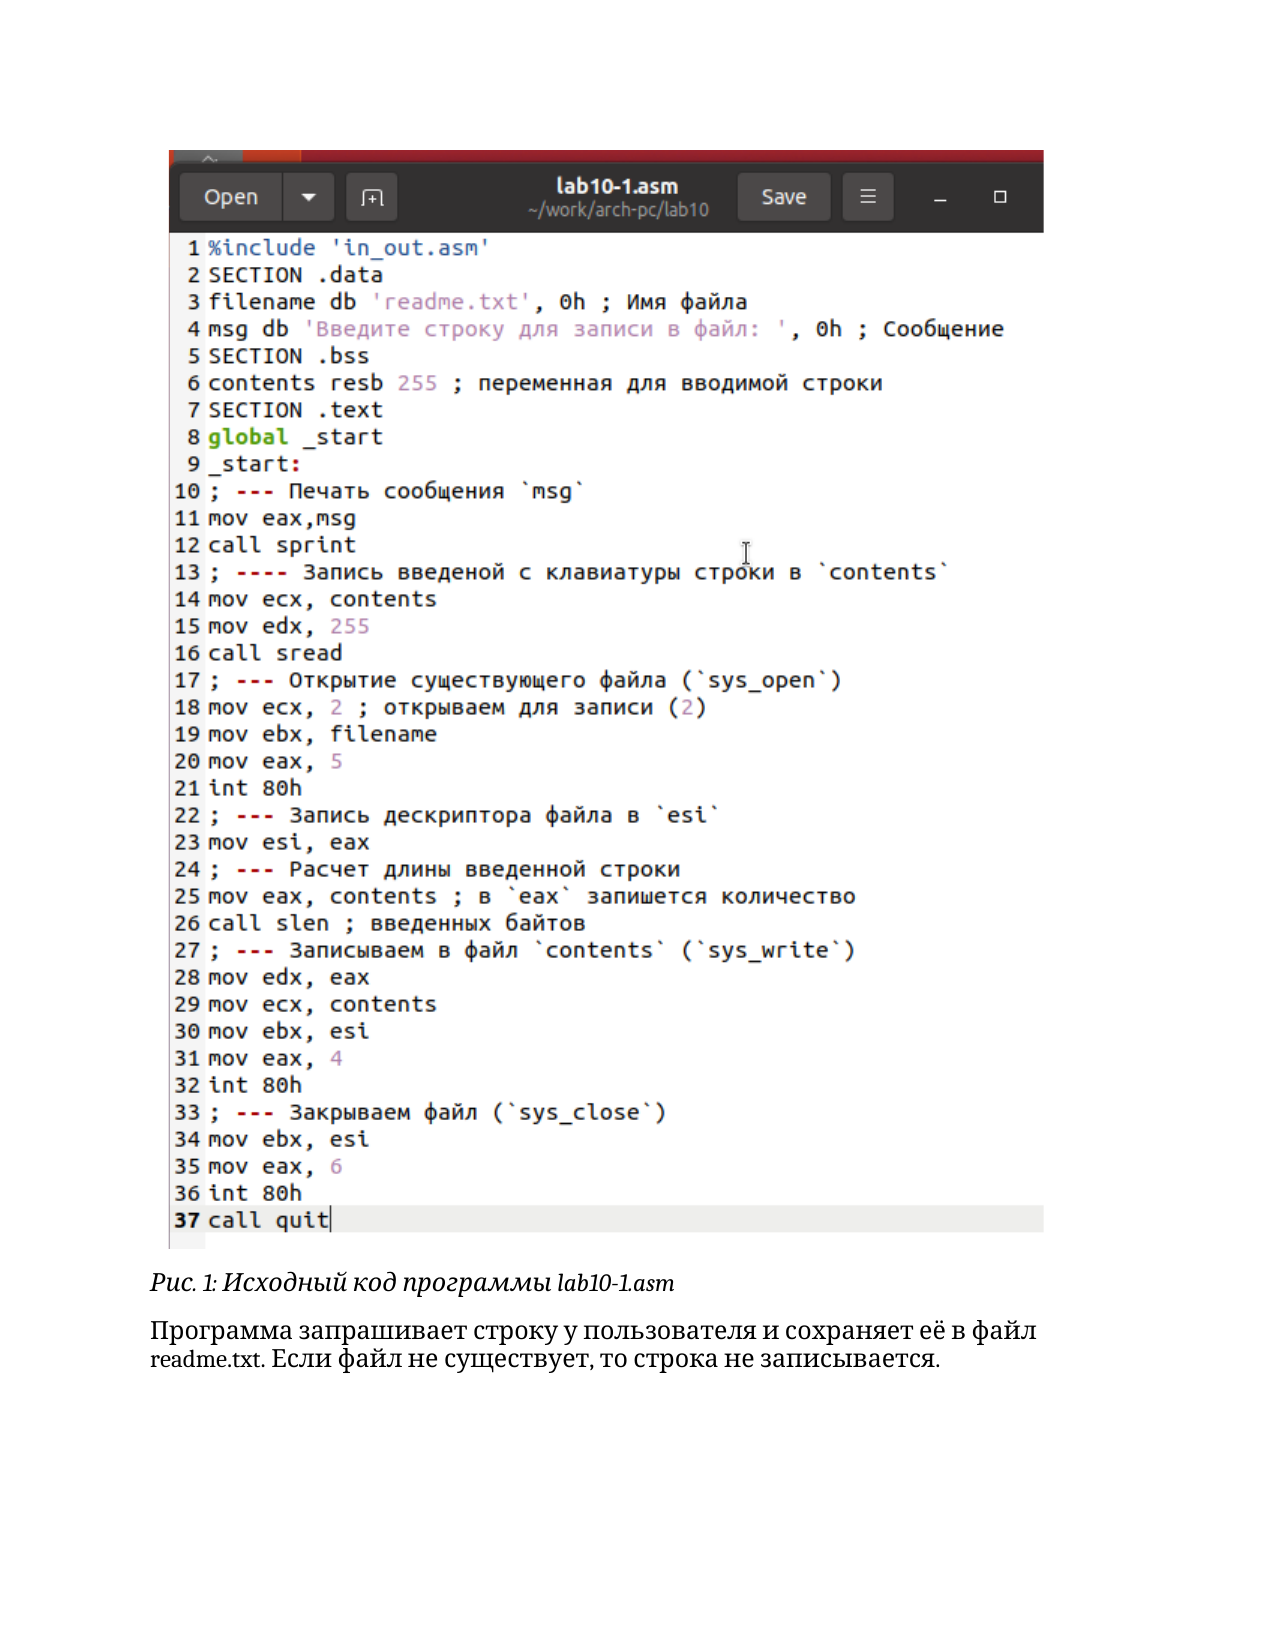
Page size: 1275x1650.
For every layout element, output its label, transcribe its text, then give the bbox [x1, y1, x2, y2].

text Рис. 1: Исходный код программы lab10-1.asm [150, 1269, 1125, 1298]
picture [168, 150, 1044, 1249]
text Программа запрашивает строку у пользователя и сохраняет её в файл readme.txt. Если файл не существует, то строка не записывается. [150, 1317, 1125, 1374]
